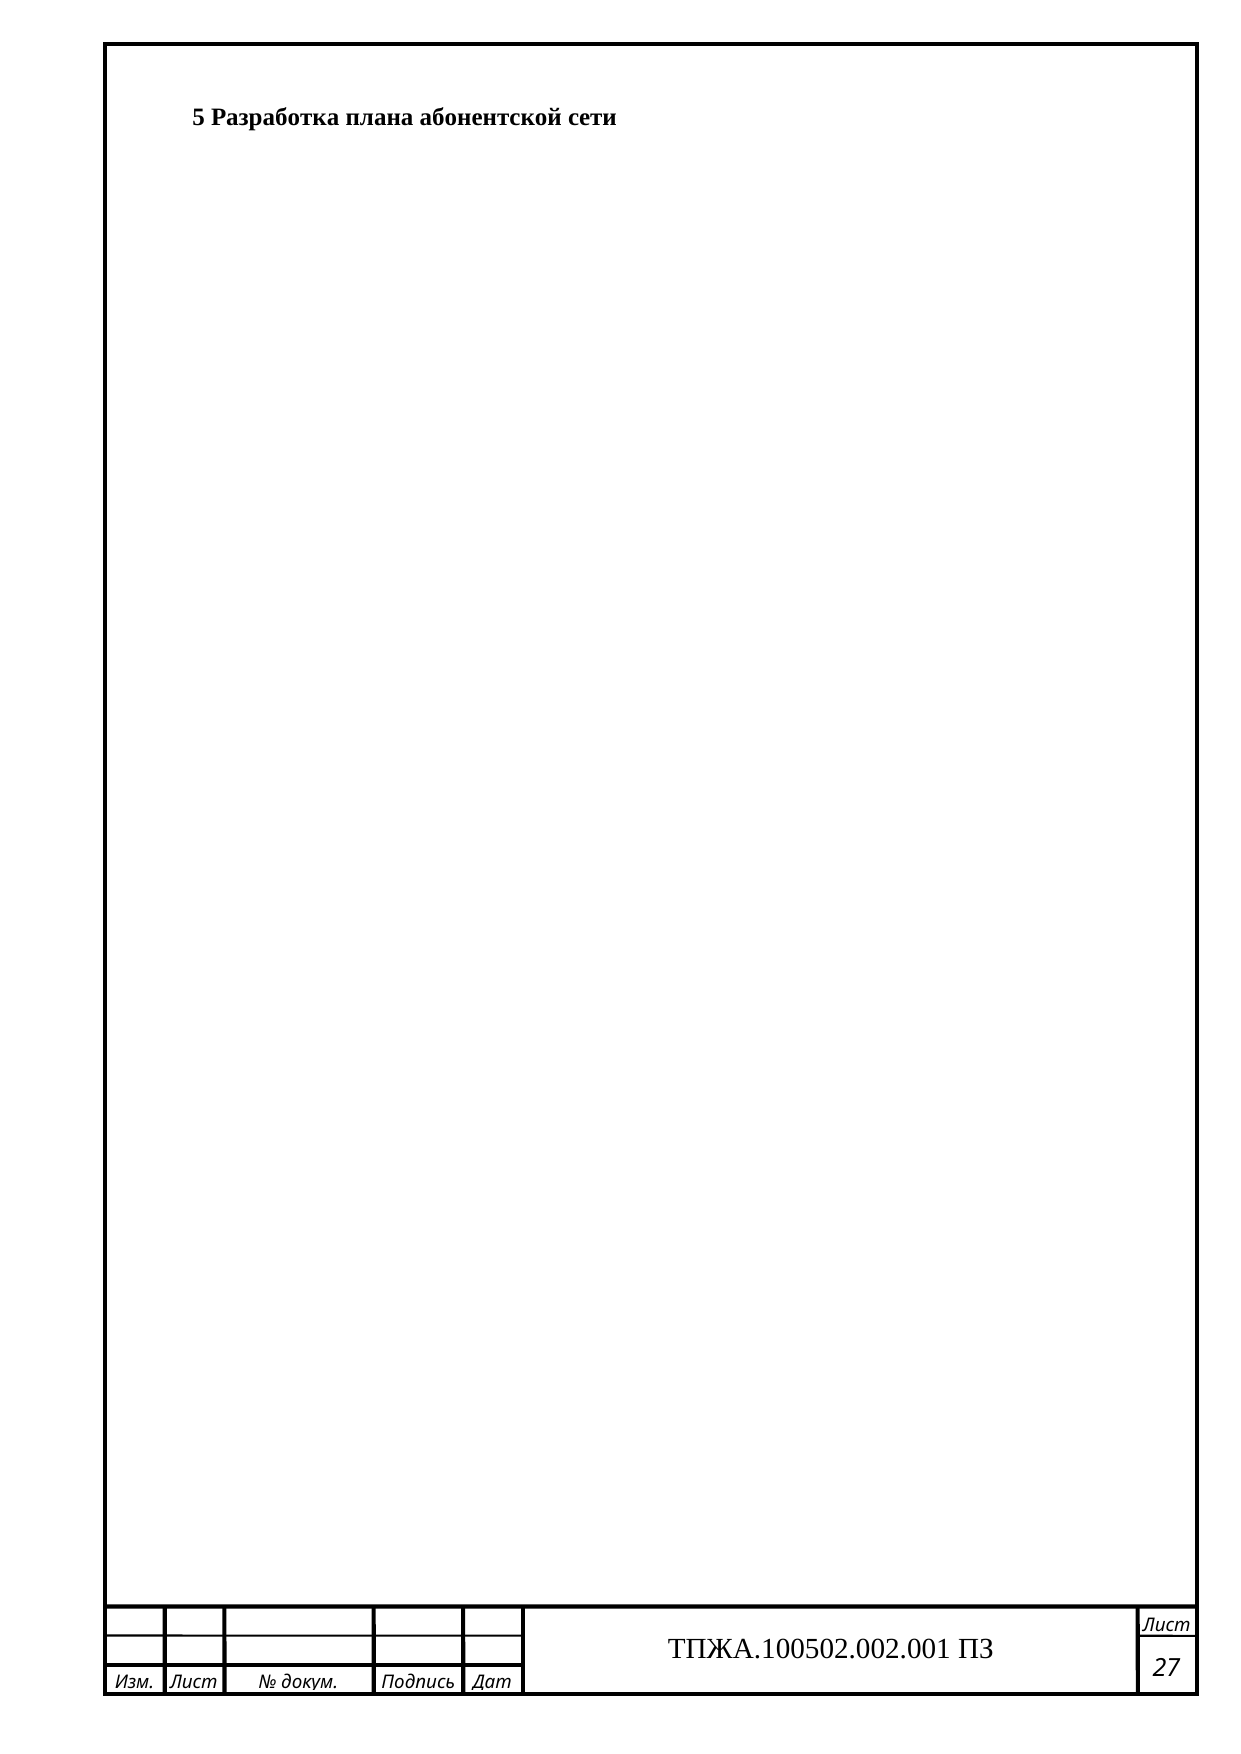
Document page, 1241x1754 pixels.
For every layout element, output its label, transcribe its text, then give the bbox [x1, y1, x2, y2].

text 5 Разработка плана абонентской сети [118, 102, 1181, 131]
